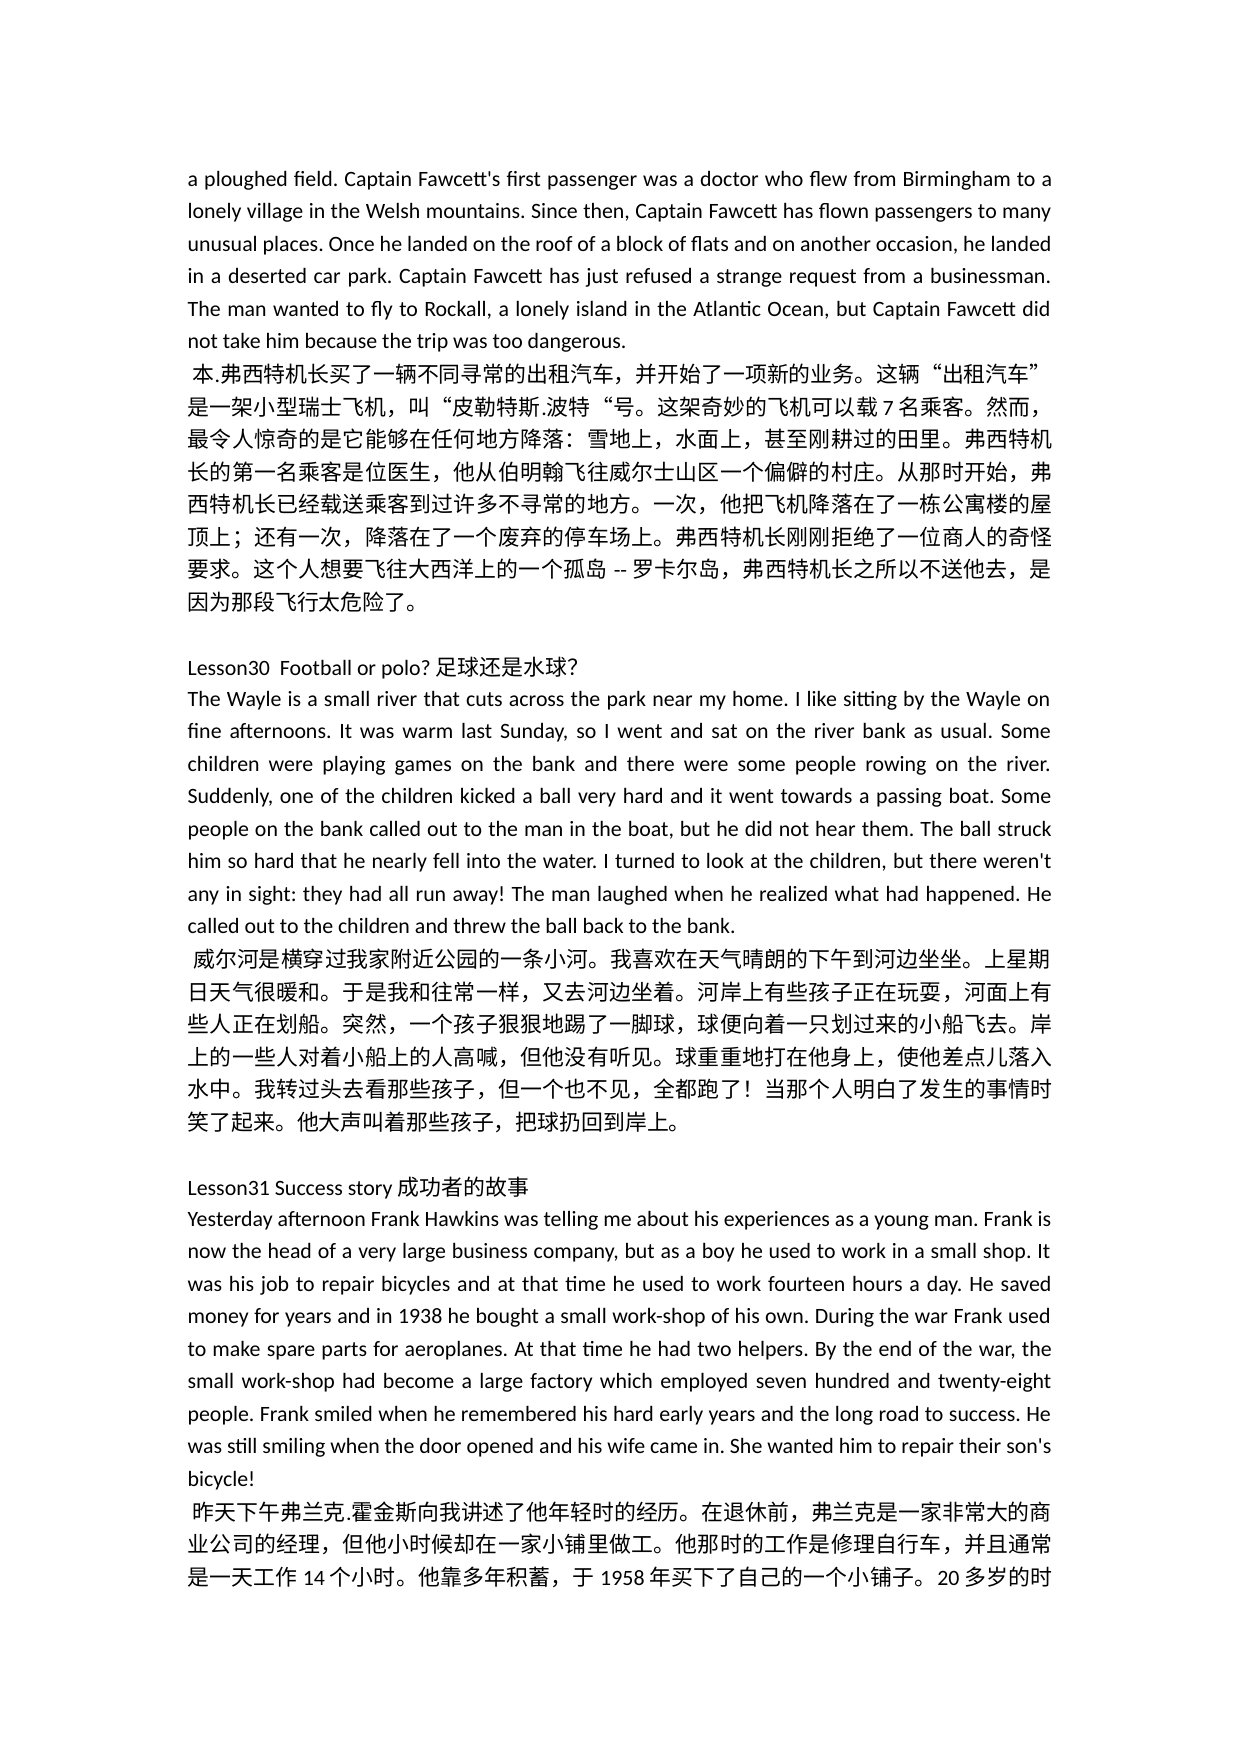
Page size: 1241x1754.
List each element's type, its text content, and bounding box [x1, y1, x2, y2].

text The Wayle is a small river that cuts across the park near my home. I like sitting by the Wayle on fine afternoons. It was warm last Sunday, so I went and sat on the river bank as usual. Some children were playing games on the bank and there were some people rowing on the river. Suddenly, one of the children kicked a ball very hard and it went towards a passing boat. Some people on the bank called out to the man in the boat, but he did not hear them. The ball struck him so hard that he nearly fell into the water. I turned to look at the children, but there weren't any in sight: they had all run away! The man laughed when he realized what had happened. He called out to the children and threw the ball back to the bank. [187, 682, 1053, 942]
text Yesterday afternoon Frank Hawkins was telling me about his experiences as a young man. Frank is now the head of a very large business company, but as a boy he used to work in a small shop. It was his job to repair bicycles and at that time he used to work fourteen hours a day. He saved money for years and in 1938 he bought a small work-shop of his own. During the war Frank used to make spare parts for aeroplanes. At that time he had two helpers. By the end of the war, the small work-shop had become a large factory which employed seven hundred and twenty-eight people. Frank smiled when he remembered his hard early years and the long road to success. He was still smiling when the door opened and his wife came in. She wanted him to repair their son's bicycle! [187, 1202, 1053, 1494]
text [187, 1494, 1053, 1592]
text 本.弗西特机长买了一辆不同寻常的出租汽车，并开始了一项新的业务。这辆“出租汽车”是一架小型瑞士飞机，叫“皮勒特斯.波特“号。这架奇妙的飞机可以载7名乘客。然而，最令人惊奇的是它能够在任何地方降落：雪地上，水面上，甚至刚耕过的田里。弗西特机长的第一名乘客是位医生，他从伯明翰飞往威尔士山区一个偏僻的村庄。从那时开始，弗西特机长已经载送乘客到过许多不寻常的地方。一次，他把飞机降落在了一栋公寓楼的屋顶上；还有一次，降落在了一个废弃的停车场上。弗西特机长刚刚拒绝了一位商人的奇怪要求。这个人想要飞往大西洋上的一个孤岛 -- 罗卡尔岛，弗西特机长之所以不送他去，是因为那段飞行太危险了。 [187, 357, 1053, 617]
text 威尔河是横穿过我家附近公园的一条小河。我喜欢在天气晴朗的下午到河边坐坐。上星期日天气很暖和。于是我和往常一样，又去河边坐着。河岸上有些孩子正在玩耍，河面上有些人正在划船。突然，一个孩子狠狠地踢了一脚球，球便向着一只划过来的小船飞去。岸上的一些人对着小船上的人高喊，但他没有听见。球重重地打在他身上，使他差点儿落入水中。我转过头去看那些孩子，但一个也不见，全都跑了！当那个人明白了发生的事情时，笑了起来。他大声叫着那些孩子，把球扔回到岸上。 [187, 942, 1053, 1137]
text Lesson30 Football or polo? 足球还是水球？ [187, 649, 1053, 682]
text Lesson31 Success story 成功者的故事 [187, 1169, 1053, 1202]
